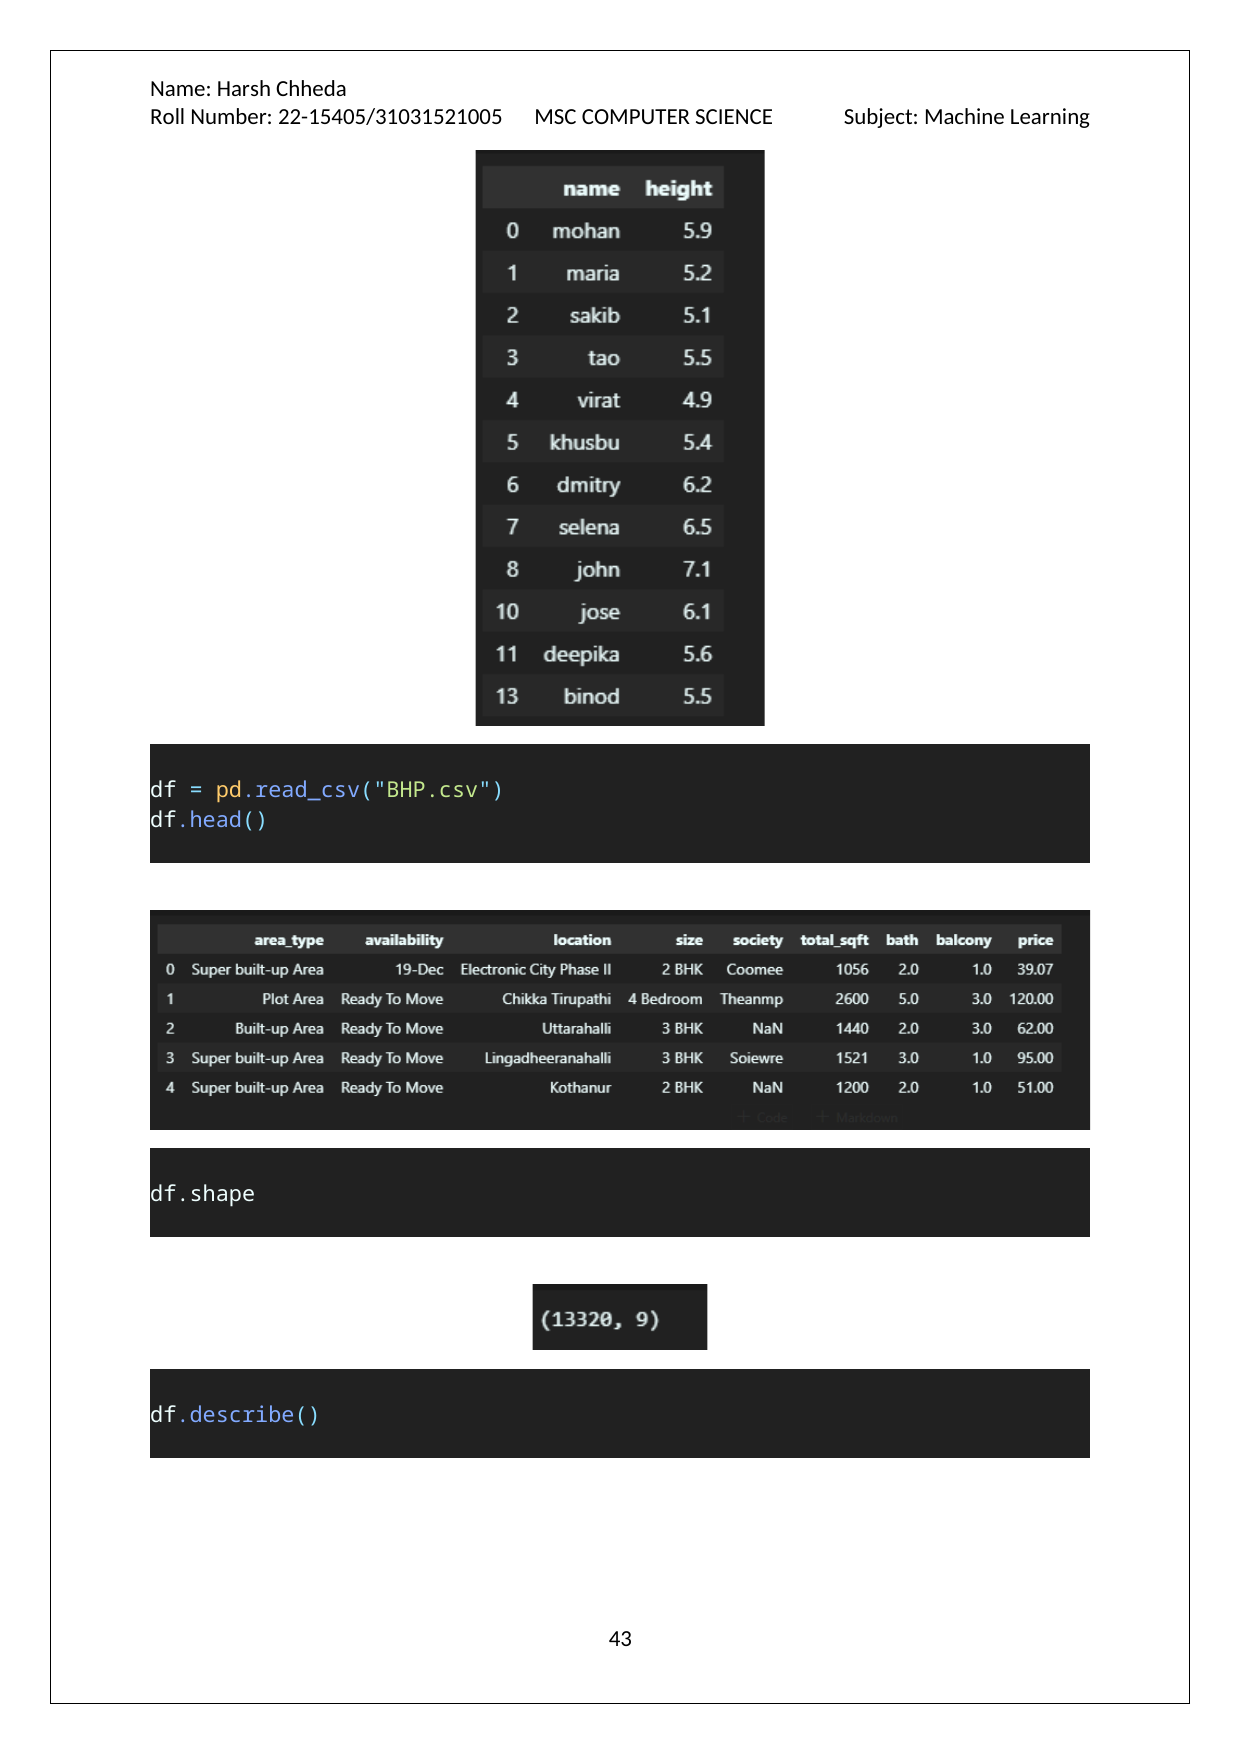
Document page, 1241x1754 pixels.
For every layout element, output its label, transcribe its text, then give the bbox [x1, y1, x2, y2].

picture [532, 1284, 708, 1350]
text df.head() [150, 803, 1090, 833]
picture [475, 150, 765, 726]
text df.describe() [150, 1399, 1090, 1428]
text df = pd.read_csv("BHP.csv") [150, 774, 1090, 803]
picture [150, 910, 1091, 1130]
text df.shape [150, 1178, 1090, 1208]
